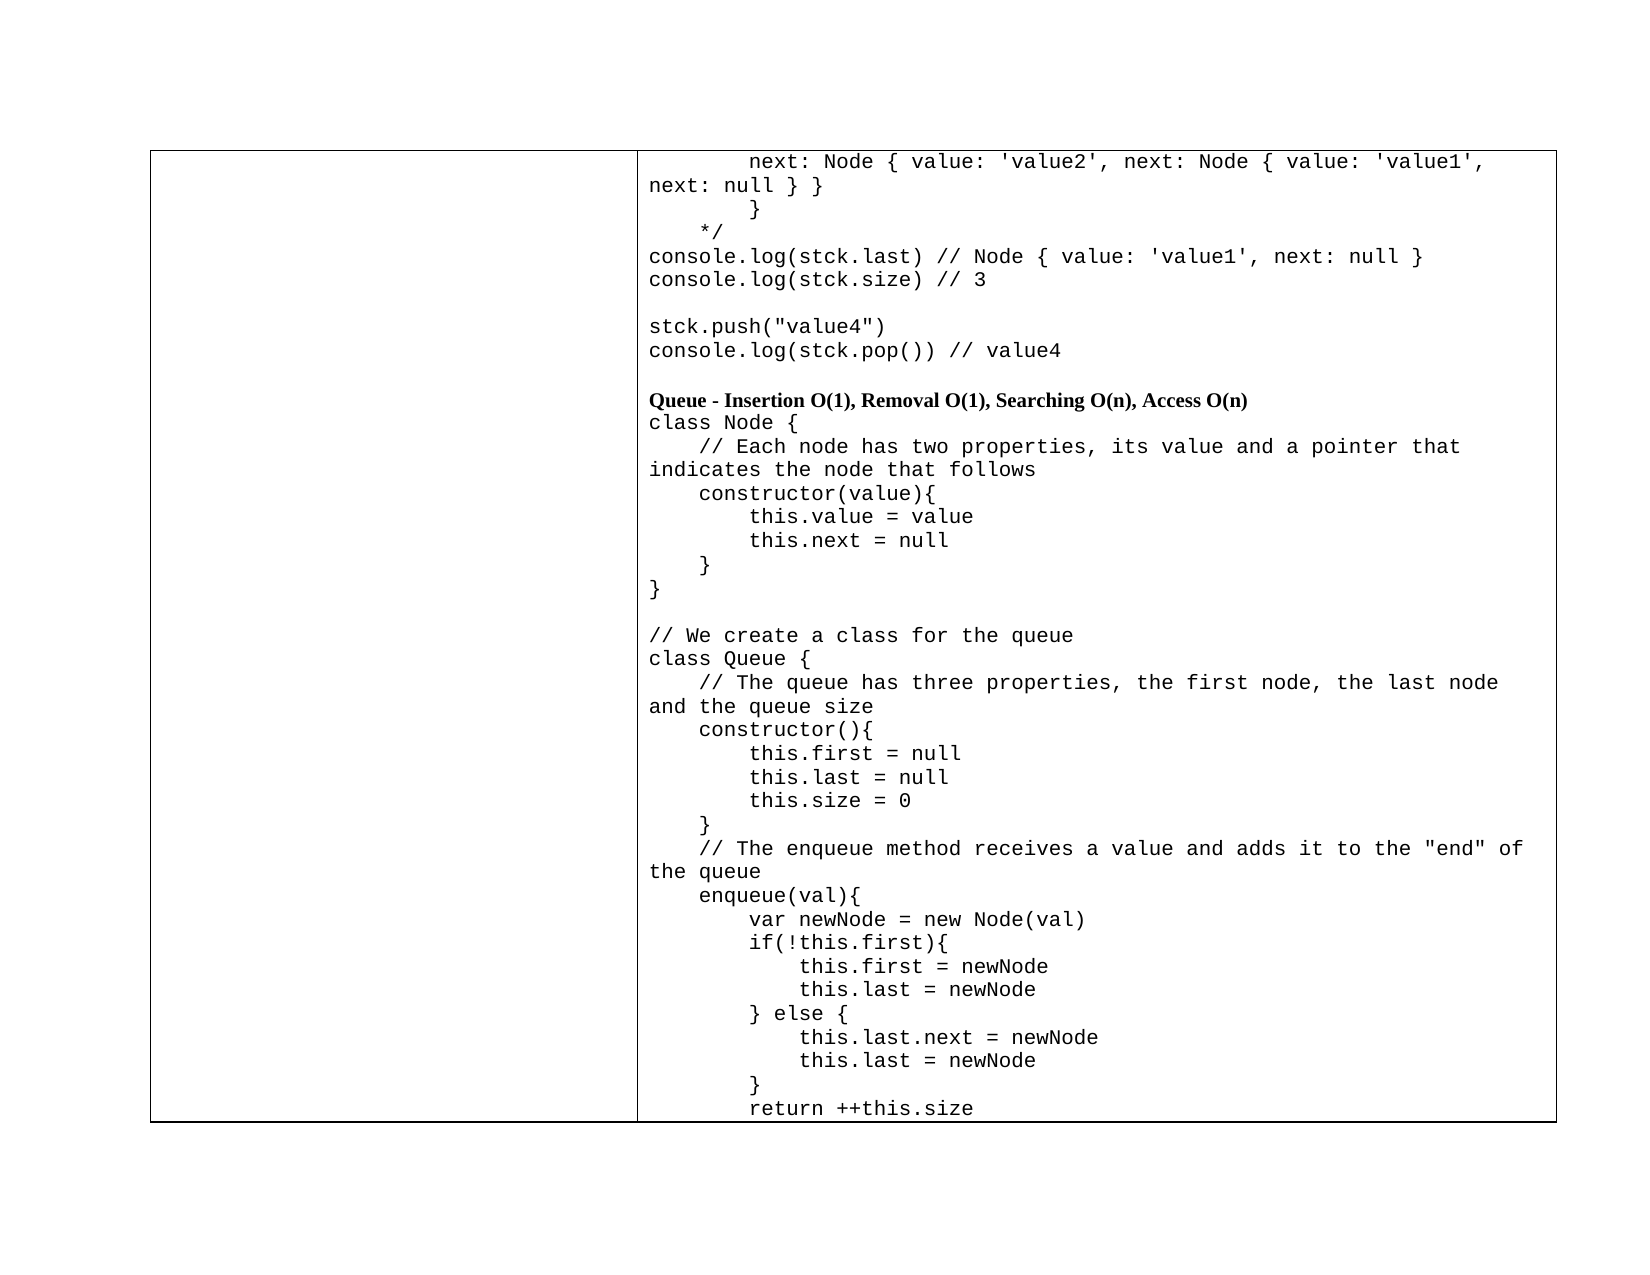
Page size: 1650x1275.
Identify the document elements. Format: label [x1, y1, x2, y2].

table_cell [151, 151, 637, 1121]
table_cell [638, 151, 1556, 1121]
